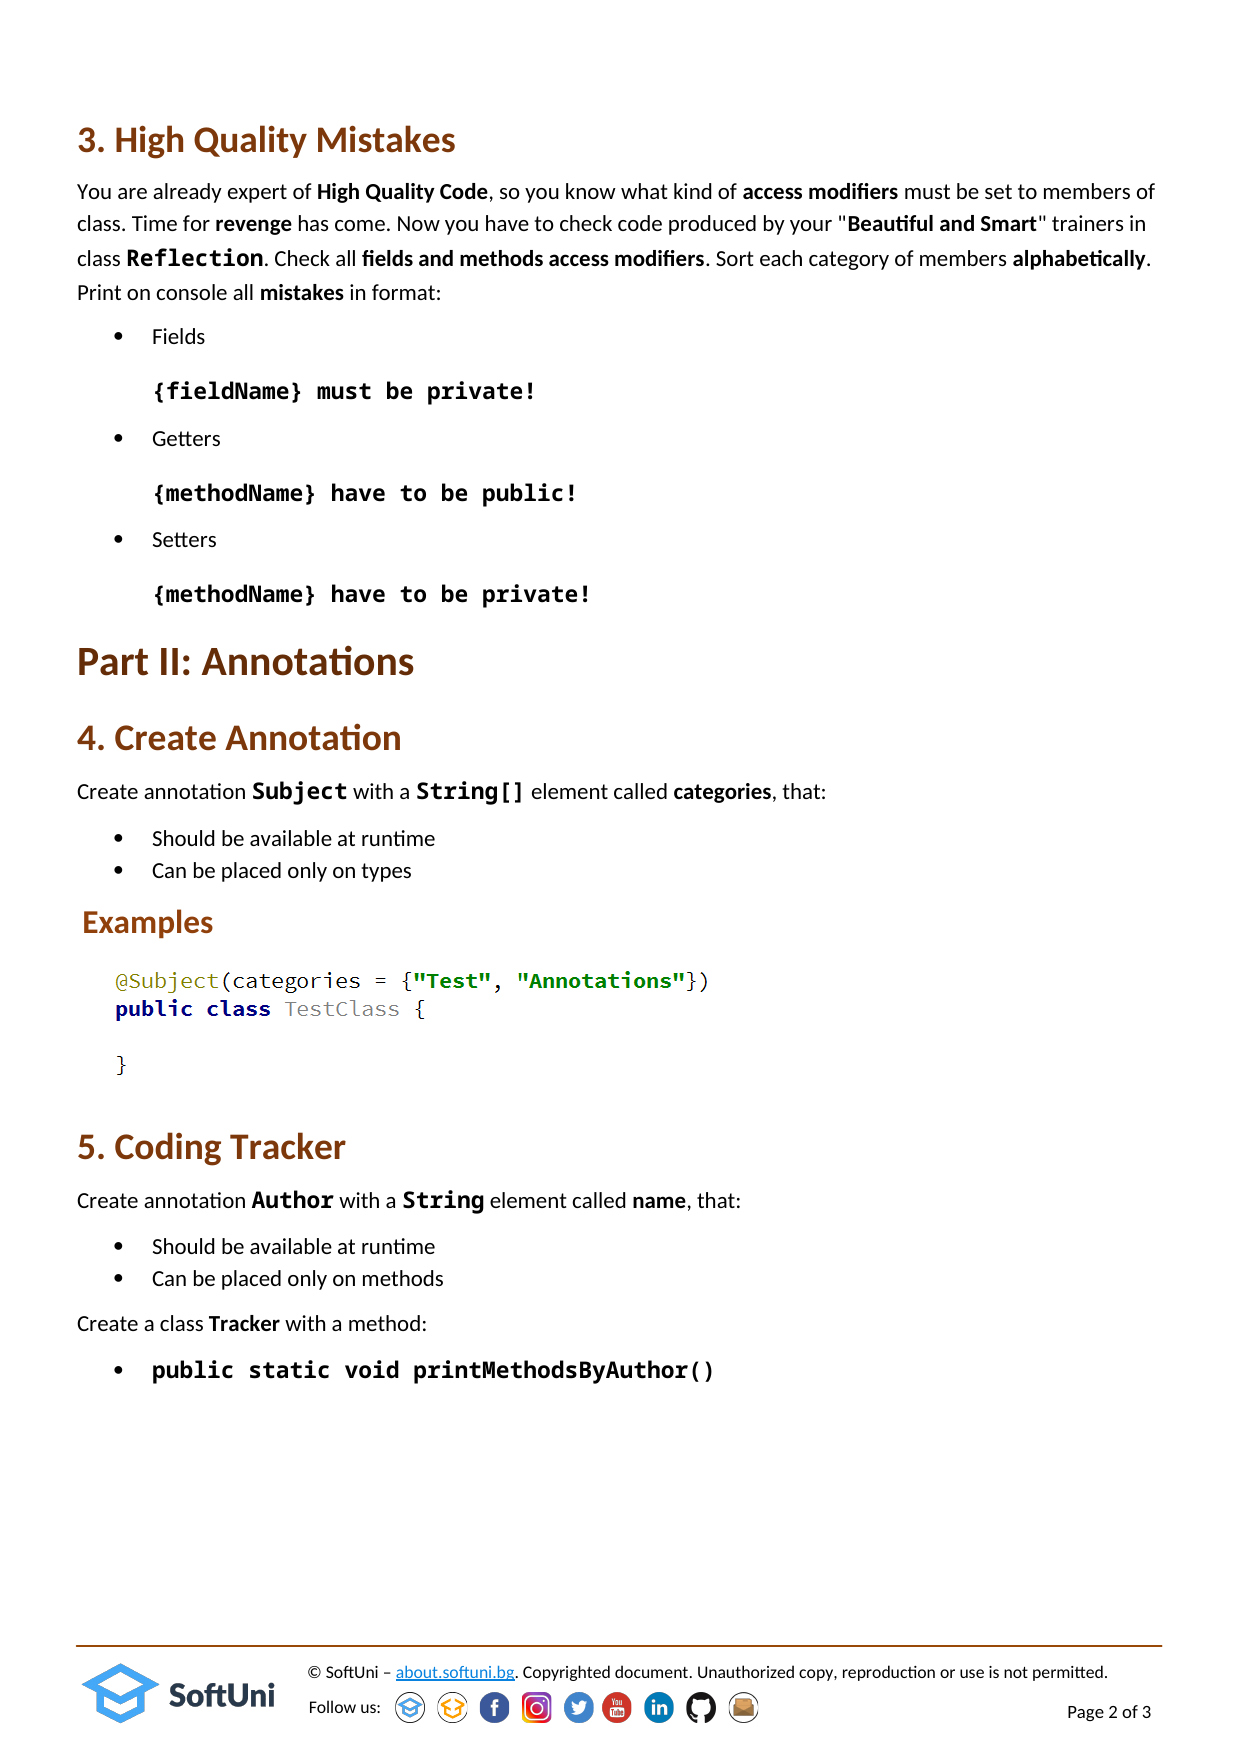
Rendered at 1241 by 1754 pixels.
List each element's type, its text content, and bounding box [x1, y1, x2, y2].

picture [522, 1692, 552, 1723]
picture [665, 1692, 674, 1701]
text Create annotation Subject with a String[] element called categories, that: [77, 775, 1163, 807]
list Should be available at runtime [114, 1232, 1163, 1260]
list public static void printMethodsByAuthor() [114, 1354, 1163, 1385]
picture [395, 1692, 425, 1723]
text Create annotation Author with a String element called name, that: [77, 1184, 1163, 1215]
picture [644, 1692, 653, 1701]
picture [564, 1692, 594, 1723]
picture [644, 1714, 653, 1723]
subtitle Part II: Annotations [77, 635, 1163, 686]
picture [602, 1692, 632, 1723]
subtitle High Quality Mistakes [77, 116, 1163, 162]
text Create a class Tracker with a method: [77, 1309, 1163, 1337]
picture [658, 1705, 667, 1714]
list Can be placed only on methods [114, 1264, 1163, 1292]
text {methodName} have to be private! [152, 578, 1163, 609]
picture [437, 1692, 468, 1723]
subtitle Create Annotation [77, 714, 1163, 760]
list Can be placed only on types [114, 856, 1163, 884]
picture [75, 1658, 281, 1729]
picture [479, 1692, 510, 1723]
picture [76, 955, 740, 1098]
list Fields [114, 322, 1163, 350]
text {methodName} have to be public! [152, 477, 1163, 508]
list Setters [114, 525, 1163, 553]
text You are already expert of High Quality Code, so you know what kind of access modifiers must be set to members of class. Time for revenge has come. Now you have to check code produced by your "Beautiful and Smart" trainers in class Reflection. Check all fields and methods access modifiers. Sort each category of members alphabetically. Print on console all mistakes in format: [77, 177, 1163, 306]
subtitle Examples [77, 901, 1163, 941]
list Should be available at runtime [114, 824, 1163, 852]
picture [665, 1714, 674, 1723]
list Getters [114, 424, 1163, 452]
text {fieldName} must be private! [152, 375, 1163, 407]
picture [728, 1692, 759, 1723]
subtitle Coding Tracker [77, 1123, 1163, 1168]
picture [686, 1692, 716, 1723]
